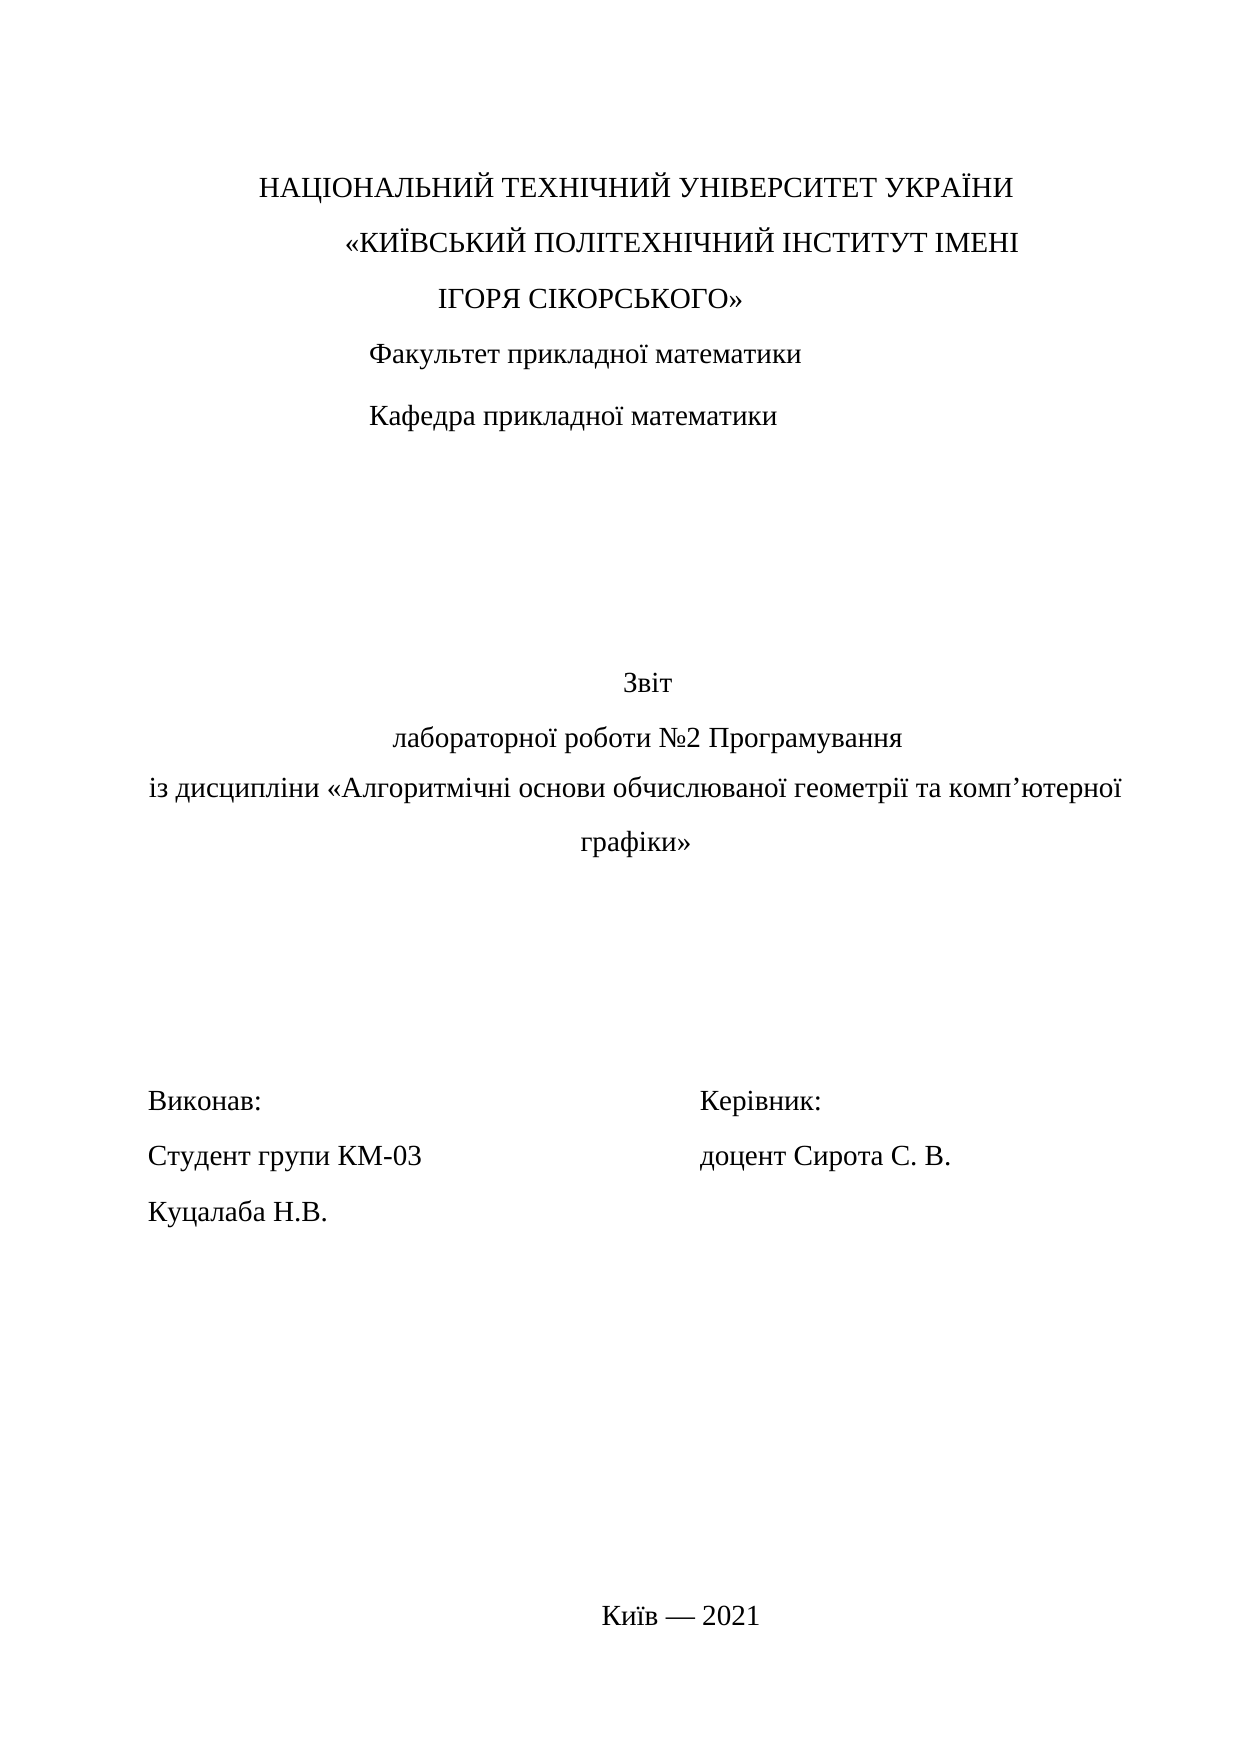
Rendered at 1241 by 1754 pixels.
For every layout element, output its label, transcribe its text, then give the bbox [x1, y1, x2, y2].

text Київ — 2021 [210, 1598, 1152, 1631]
text НАЦІОНАЛЬНИЙ ТЕХНІЧНИЙ УНІВЕРСИТЕТ УКРАЇНИ [259, 170, 1152, 203]
text лабораторної роботи №2 Програмування [210, 720, 1085, 754]
text Факультет прикладної математики [309, 336, 989, 369]
text Виконав: Керівник: [148, 1083, 1152, 1117]
text Студент групи КМ-03 доцент Сирота С. В. [148, 1138, 1152, 1172]
text Кафедра прикладної математики [333, 398, 989, 432]
text Звіт [210, 665, 1085, 698]
text із дисципліни «Алгоритмічні основи обчислюваної геометрії та комп’ютерної графіки» [148, 770, 1152, 858]
text Куцалаба Н.В. [148, 1194, 1152, 1228]
text «КИЇВСЬКИЙ ПОЛІТЕХНІЧНИЙ ІНСТИТУТ ІМЕНІ ІГОРЯ СІКОРСЬКОГО» [344, 225, 1042, 314]
